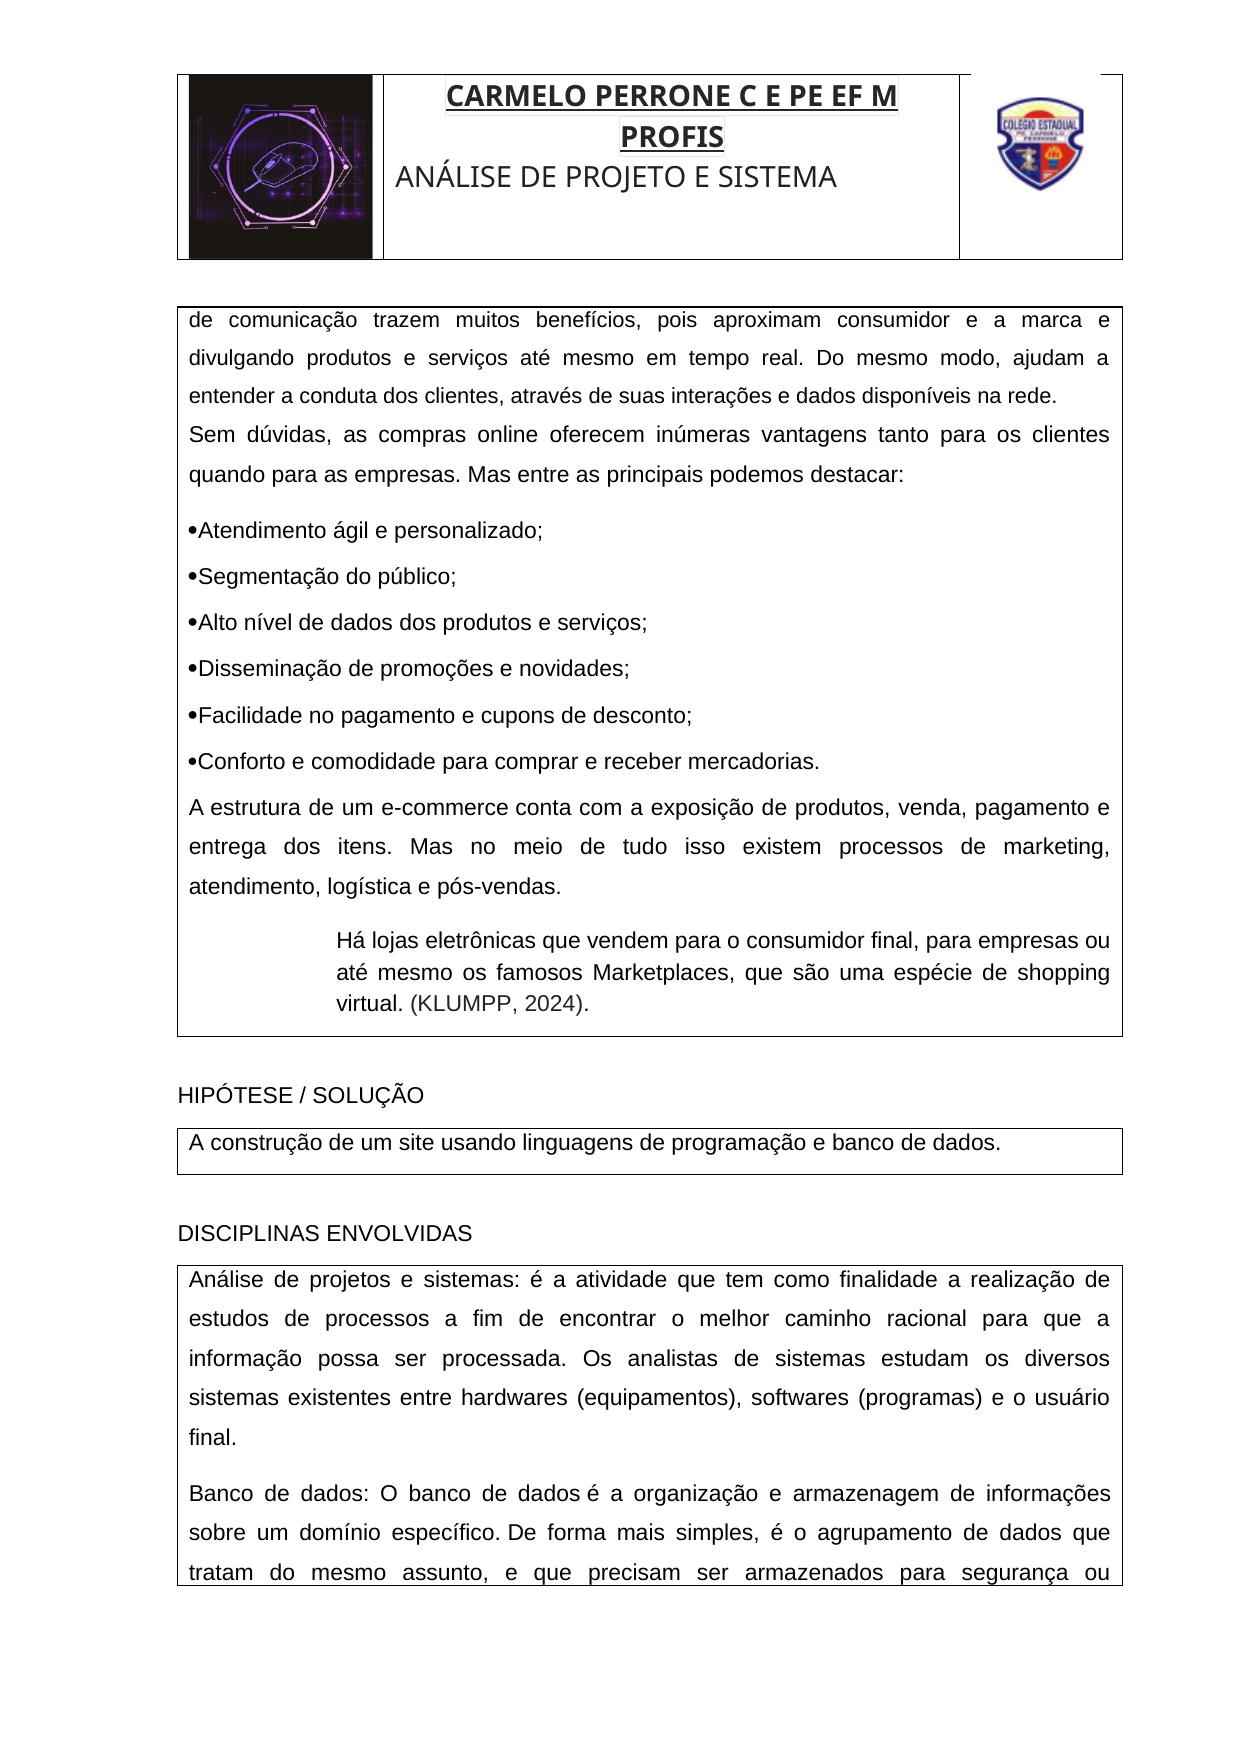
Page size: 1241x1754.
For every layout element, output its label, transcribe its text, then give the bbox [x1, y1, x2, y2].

picture [188, 74, 373, 259]
text HIPÓTESE / SOLUÇÃO [177, 1082, 1122, 1109]
text DISCIPLINAS ENVOLVIDAS [177, 1220, 1004, 1246]
picture [971, 74, 1101, 199]
table_header A construção de um site usando linguagens de programação e banco de dados. [178, 1129, 1122, 1173]
